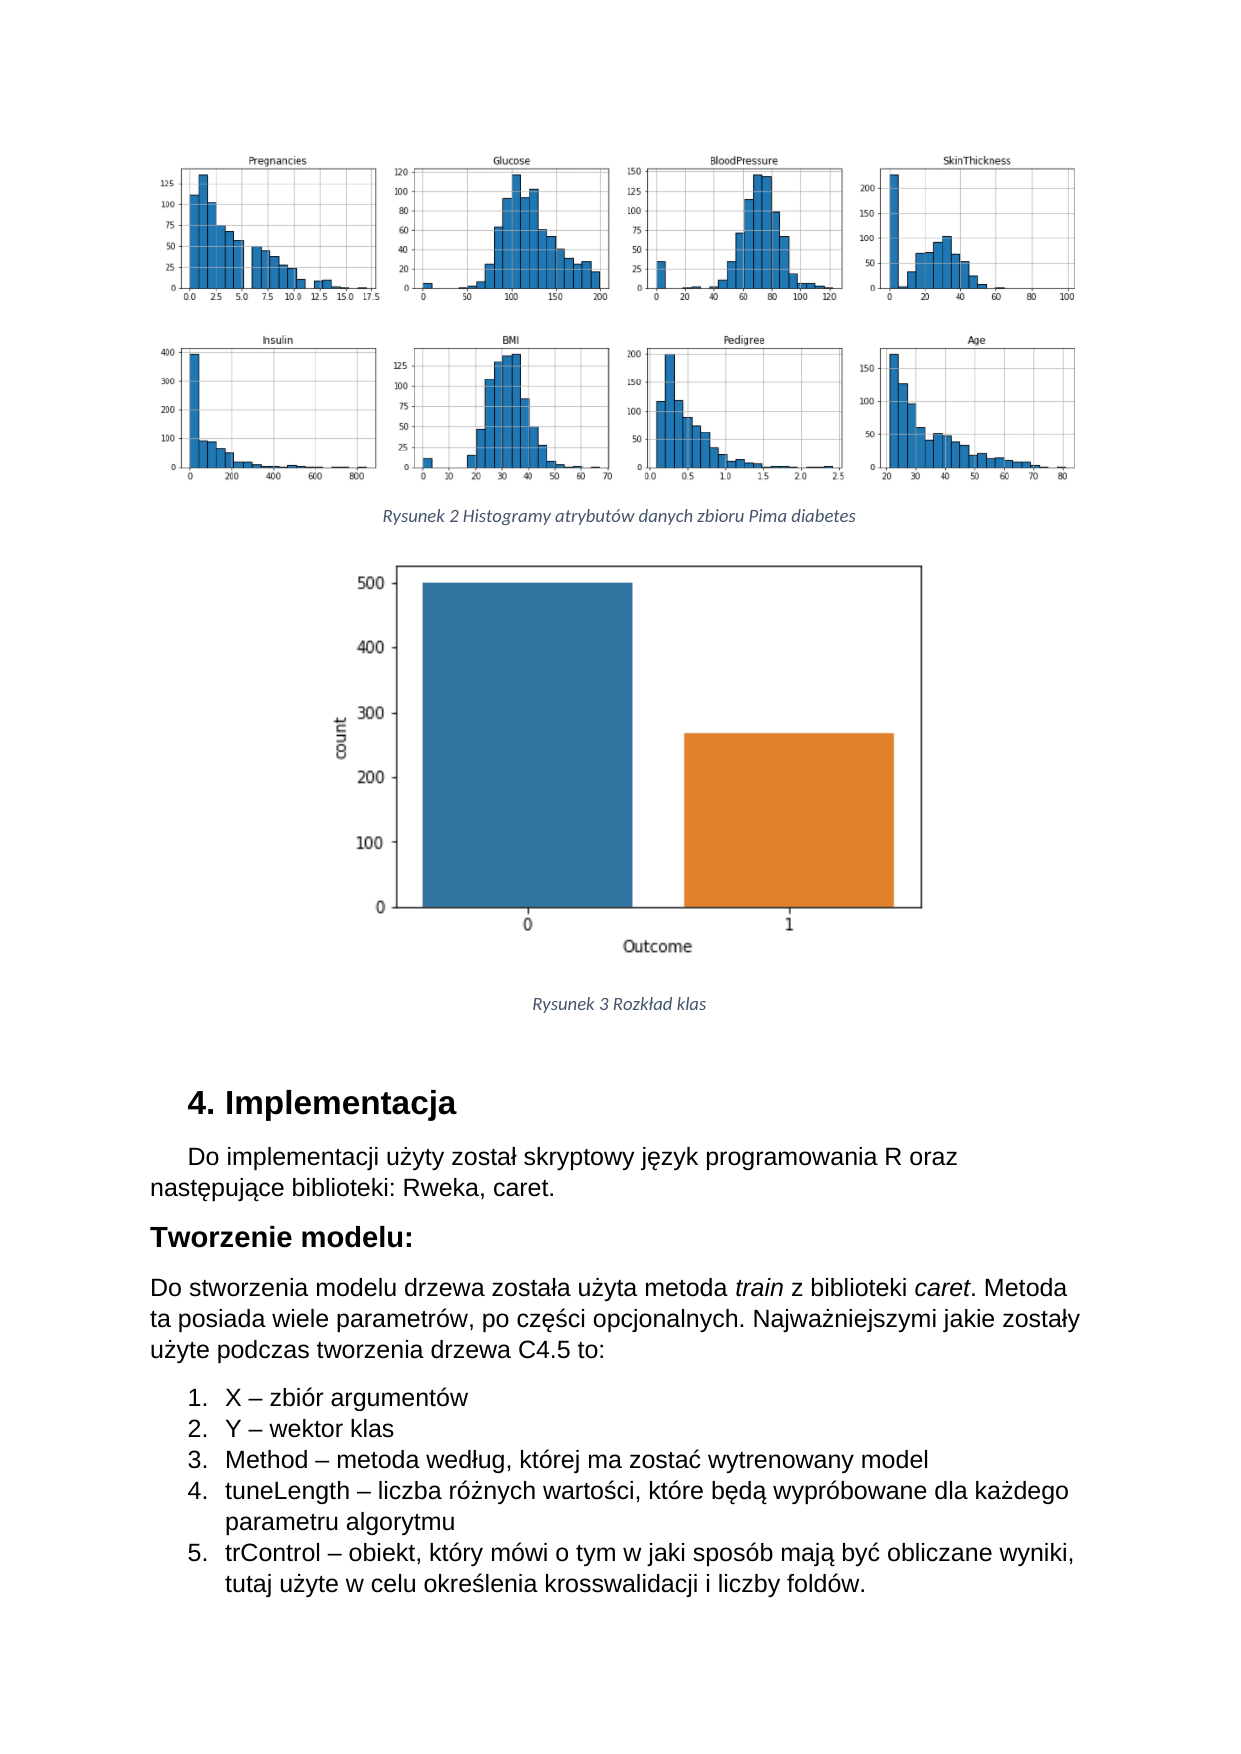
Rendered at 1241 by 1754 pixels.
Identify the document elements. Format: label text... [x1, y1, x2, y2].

text Do implementacji użyty został skryptowy język programowania R oraz następujące biblioteki: Rweka, caret. [150, 1141, 1090, 1201]
picture [150, 150, 1091, 486]
list tuneLength – liczba różnych wartości, które będą wypróbowane dla każdego parametru algorytmu [187, 1476, 1090, 1536]
picture [318, 547, 960, 973]
list trControl – obiekt, który mówi o tym w jaki sposób mają być obliczane wyniki, tutaj użyte w celu określenia krosswalidacji i liczby foldów. [187, 1538, 1090, 1598]
list Y – wektor klas [187, 1414, 1090, 1443]
text Do stworzenia modelu drzewa została użyta metoda train z biblioteki caret. Metoda ta posiada wiele parametrów, po części opcjonalnych. Najważniejszymi jakie zostały użyte podczas tworzenia drzewa C4.5 to: [150, 1273, 1090, 1364]
text Rysunek 2 Histogramy atrybutów danych zbioru Pima diabetes [150, 504, 1090, 527]
list Implementacja [187, 1083, 1090, 1122]
text Rysunek 3 Rozkład klas [150, 992, 1090, 1015]
list X – zbiór argumentów [187, 1383, 1090, 1412]
list Method – metoda według, której ma zostać wytrenowany model [187, 1445, 1090, 1474]
text Tworzenie modelu: [150, 1220, 1090, 1254]
